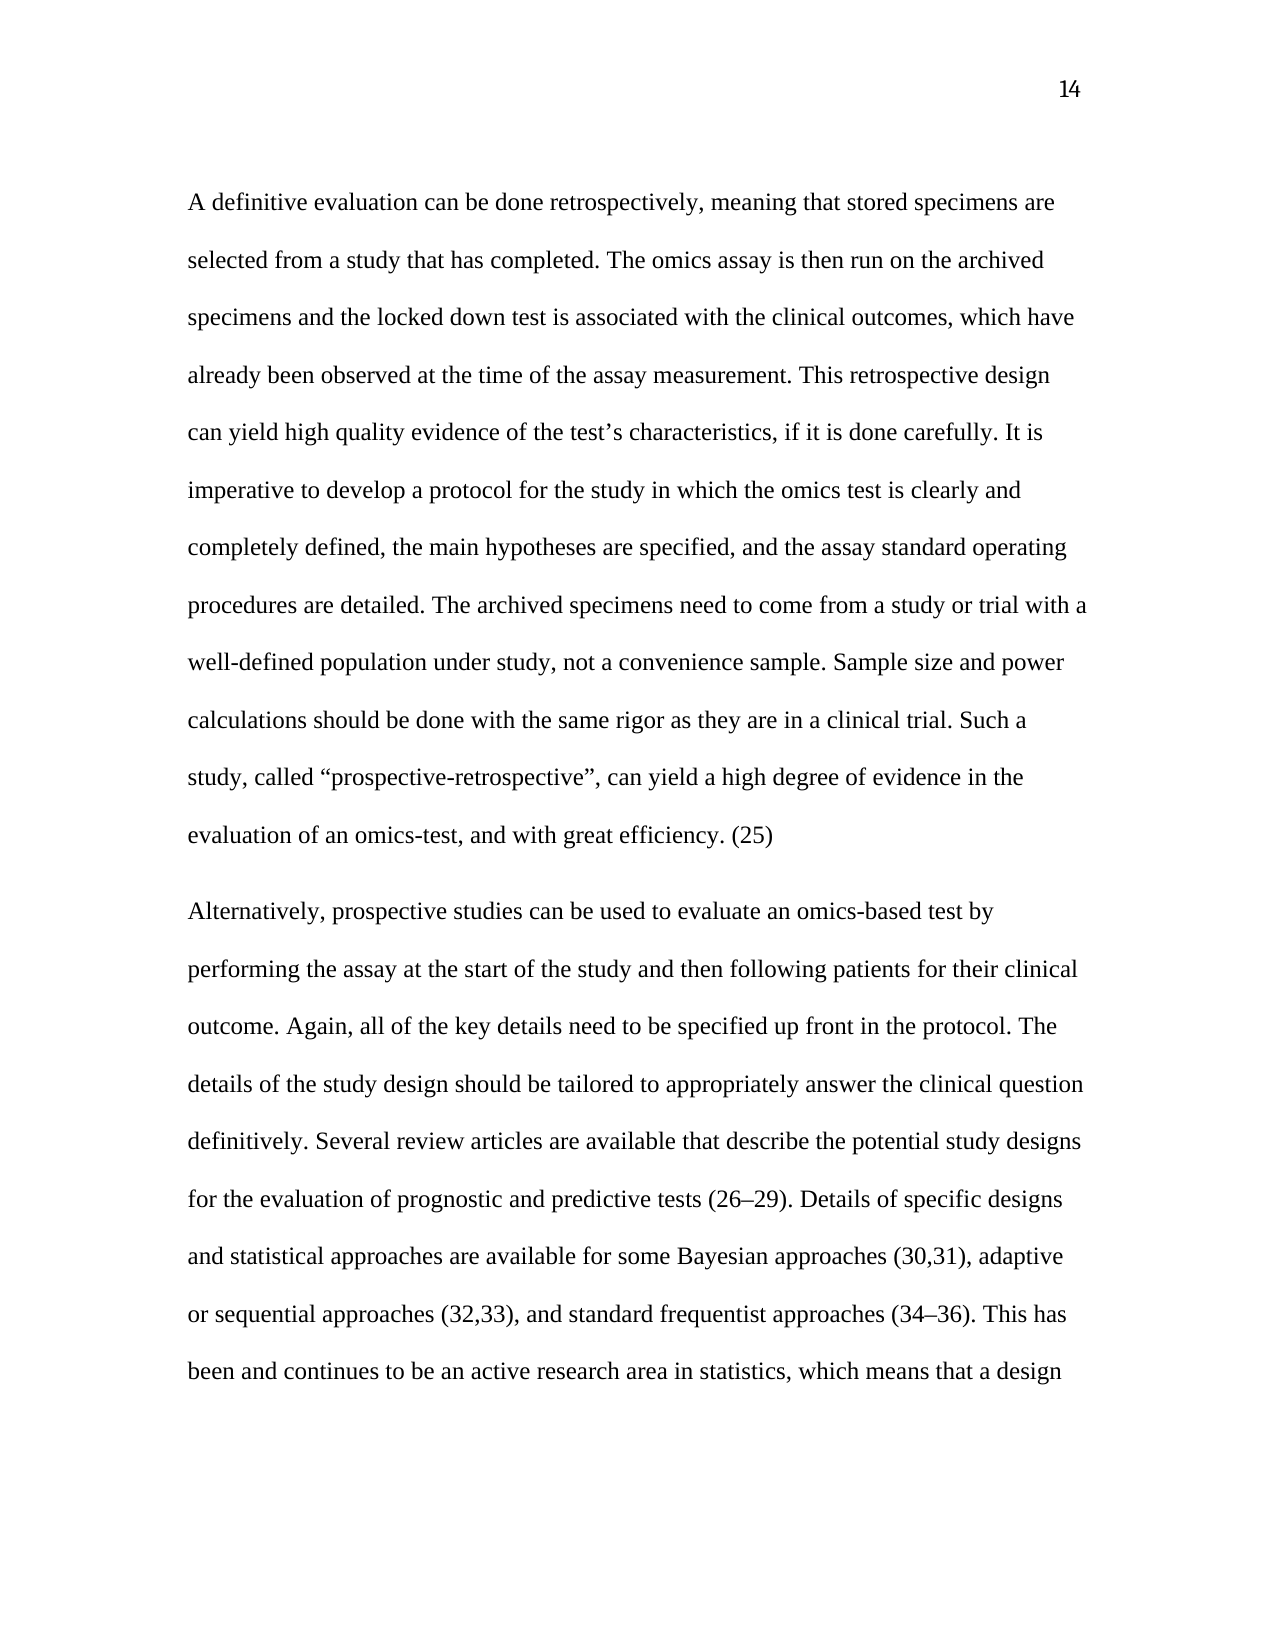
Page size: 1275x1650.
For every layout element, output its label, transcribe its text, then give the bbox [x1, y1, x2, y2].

text A definitive evaluation can be done retrospectively, meaning that stored specimens are selected from a study that has completed. The omics assay is then run on the archived specimens and the locked down test is associated with the clinical outcomes, which have already been observed at the time of the assay measurement. This retrospective design can yield high quality evidence of the test’s characteristics, if it is done carefully. It is imperative to develop a protocol for the study in which the omics test is clearly and completely defined, the main hypotheses are specified, and the assay standard operating procedures are detailed. The archived specimens need to come from a study or trial with a well-defined population under study, not a convenience sample. Sample size and power calculations should be done with the same rigor as they are in a clinical trial. Such a study, called “prospective-retrospective”, can yield a high degree of evidence in the evaluation of an omics-test, and with great efficiency. (25) [187, 187, 1087, 849]
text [187, 896, 1087, 1385]
